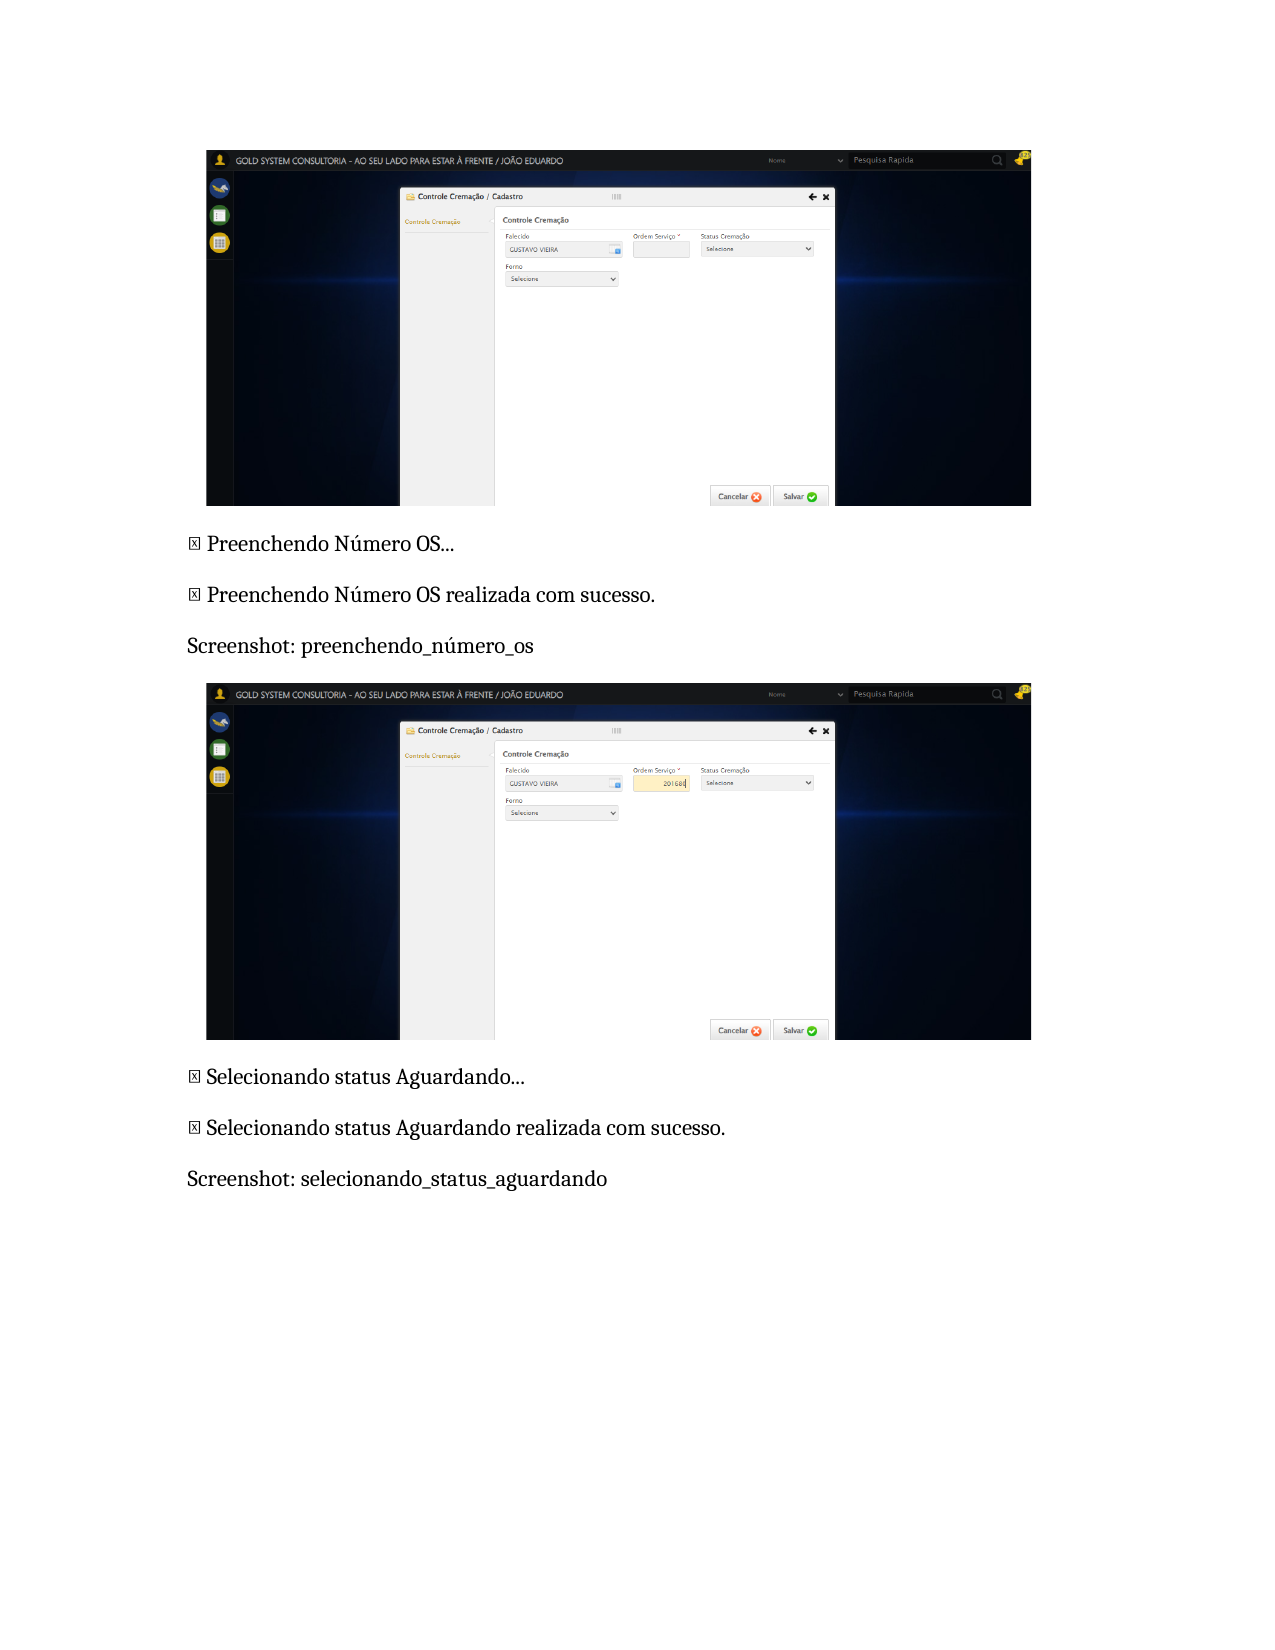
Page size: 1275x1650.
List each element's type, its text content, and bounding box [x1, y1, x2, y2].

text 🔄 Preenchendo Número OS... [187, 530, 1087, 557]
text ✅ Selecionando status Aguardando realizada com sucesso. [187, 1115, 1087, 1141]
picture [206, 683, 1032, 1040]
text 🔄 Selecionando status Aguardando... [187, 1064, 1087, 1090]
picture [206, 150, 1032, 506]
text Screenshot: selecionando_status_aguardando [187, 1166, 1087, 1192]
text Screenshot: preenchendo_número_os [187, 632, 1087, 659]
text ✅ Preenchendo Número OS realizada com sucesso. [187, 581, 1087, 608]
